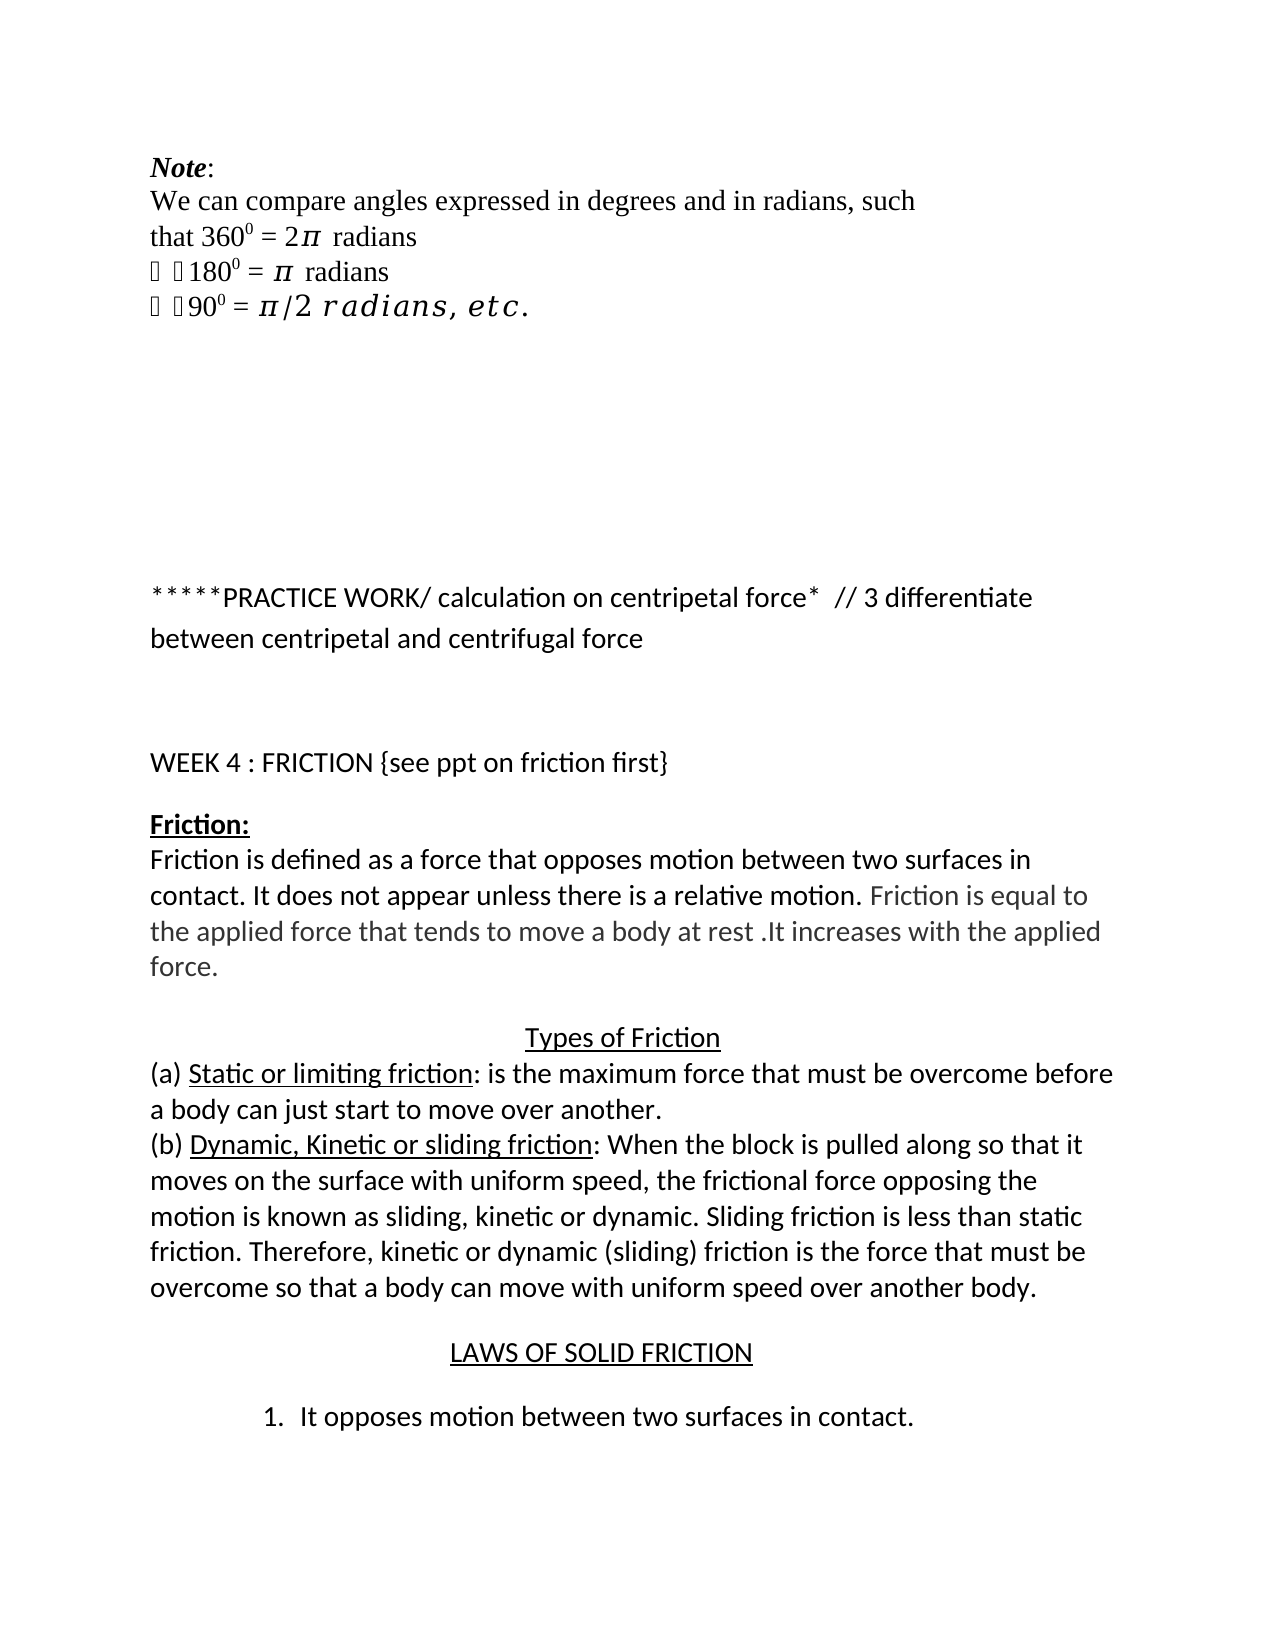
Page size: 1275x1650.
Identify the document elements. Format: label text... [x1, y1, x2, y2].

text We can compare angles expressed in degrees and in radians, such [150, 183, 1125, 217]
text Types of Friction [450, 1019, 1125, 1055]
text (b) Dynamic, Kinetic or sliding friction: When the block is pulled along so that it moves on the surface with uniform speed, the frictional force opposing the motion is known as sliding, kinetic or dynamic. Sliding friction is less than static friction. Therefore, kinetic or dynamic (sliding) friction is the force that must be overcome so that a body can move with uniform speed over another body. [150, 1126, 1125, 1304]
text 1800 = 𝜋 radians [150, 252, 1125, 288]
text Note: [150, 150, 1125, 183]
text Friction: [150, 806, 1125, 841]
text 900 = 𝜋/2 𝑟𝑎𝑑𝑖𝑎𝑛𝑠, 𝑒𝑡𝑐. [150, 288, 1125, 323]
text LAWS OF SOLID FRICTION [375, 1334, 1125, 1369]
text *****PRACTICE WORK/ calculation on centripetal force* // 3 differentiate between centripetal and centrifugal force [150, 579, 1125, 656]
text that 3600 = 2𝜋 radians [150, 217, 1125, 252]
text (a) Static or limiting friction: is the maximum force that must be overcome before a body can just start to move over another. [150, 1055, 1125, 1126]
text WEEK 4 : FRICTION {see ppt on friction first} [150, 744, 1125, 780]
list It opposes motion between two surfaces in contact. [262, 1398, 1125, 1434]
text Friction is defined as a force that opposes motion between two surfaces in contact. It does not appear unless there is a relative motion. Friction is equal to the applied force that tends to move a body at rest .It increases with the applied force. [150, 841, 1125, 984]
